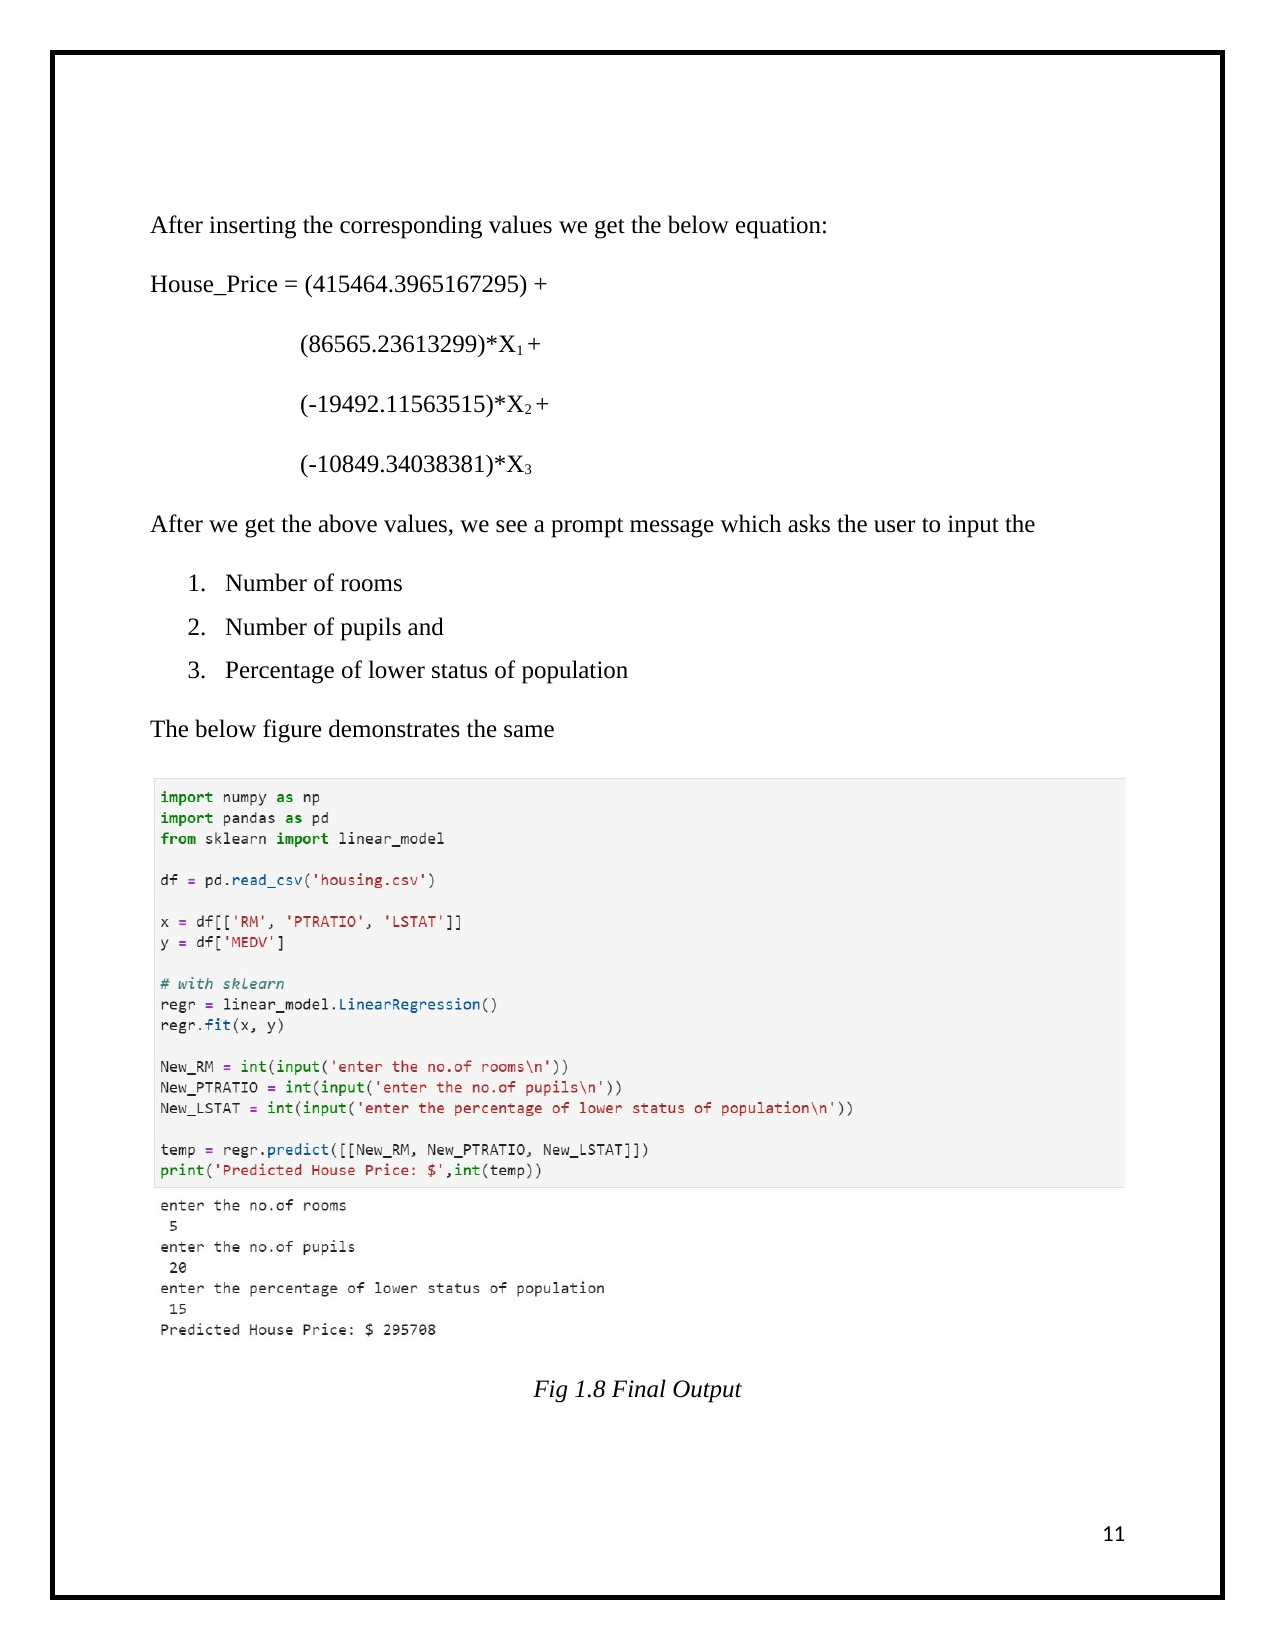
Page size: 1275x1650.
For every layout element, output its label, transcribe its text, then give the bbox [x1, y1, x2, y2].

list Percentage of lower status of population [187, 655, 1125, 683]
text (-19492.11563515)*X2 + [225, 389, 1125, 418]
picture [150, 774, 1125, 1344]
text House_Price = (415464.3965167295) + [150, 269, 1125, 298]
text The below figure demonstrates the same [150, 714, 1125, 743]
text After inserting the corresponding values we get the below equation: [150, 210, 1125, 238]
text (-10849.34038381)*X3 [225, 449, 1125, 478]
list Number of rooms [187, 568, 1125, 597]
text (86565.23613299)*X1 + [300, 329, 1125, 358]
list Number of pupils and [187, 612, 1125, 640]
text Fig 1.8 Final Output [150, 1374, 1125, 1403]
text After we get the above values, we see a prompt message which asks the user to input the [150, 509, 1125, 537]
